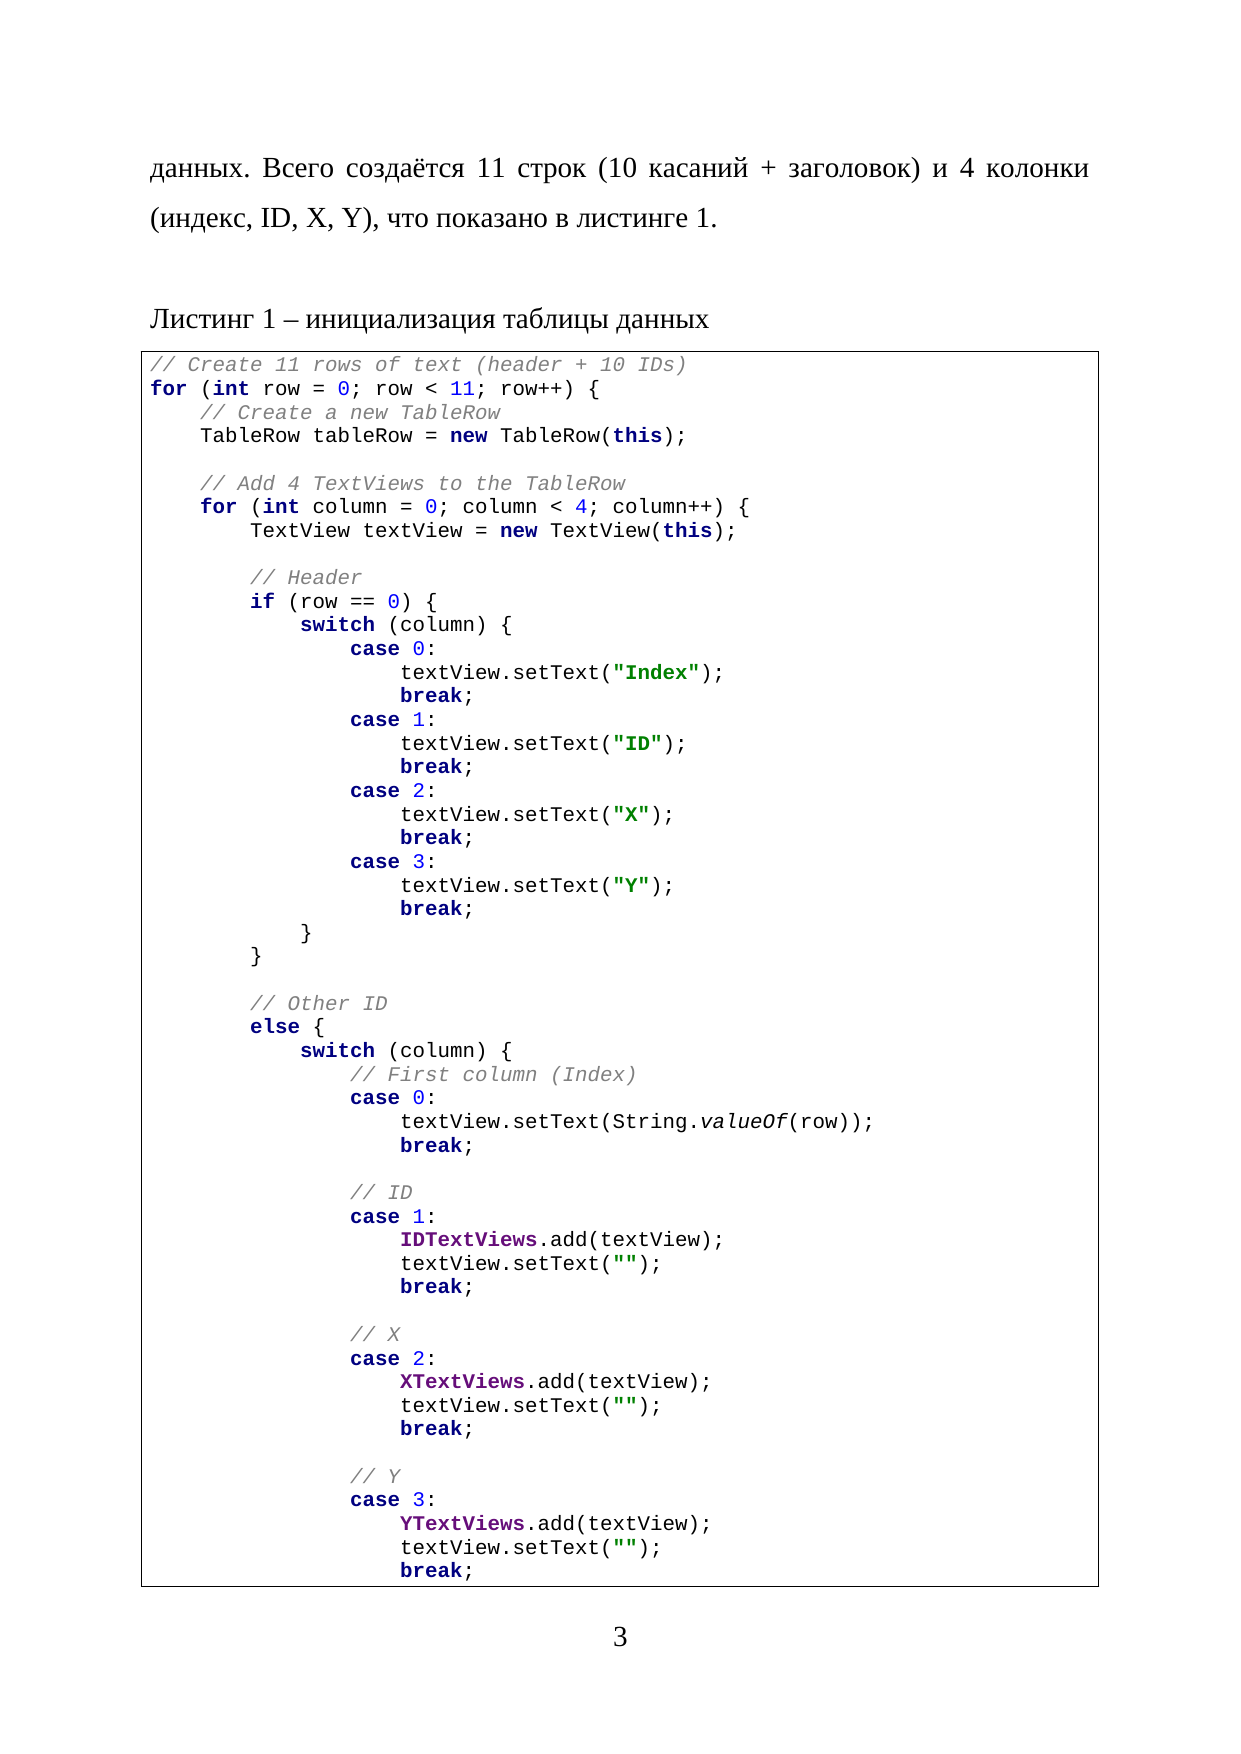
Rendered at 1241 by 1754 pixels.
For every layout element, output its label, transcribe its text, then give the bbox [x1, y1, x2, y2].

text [150, 150, 1090, 234]
text Листинг 1 – инициализация таблицы данных [150, 301, 1090, 334]
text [142, 352, 1098, 1586]
